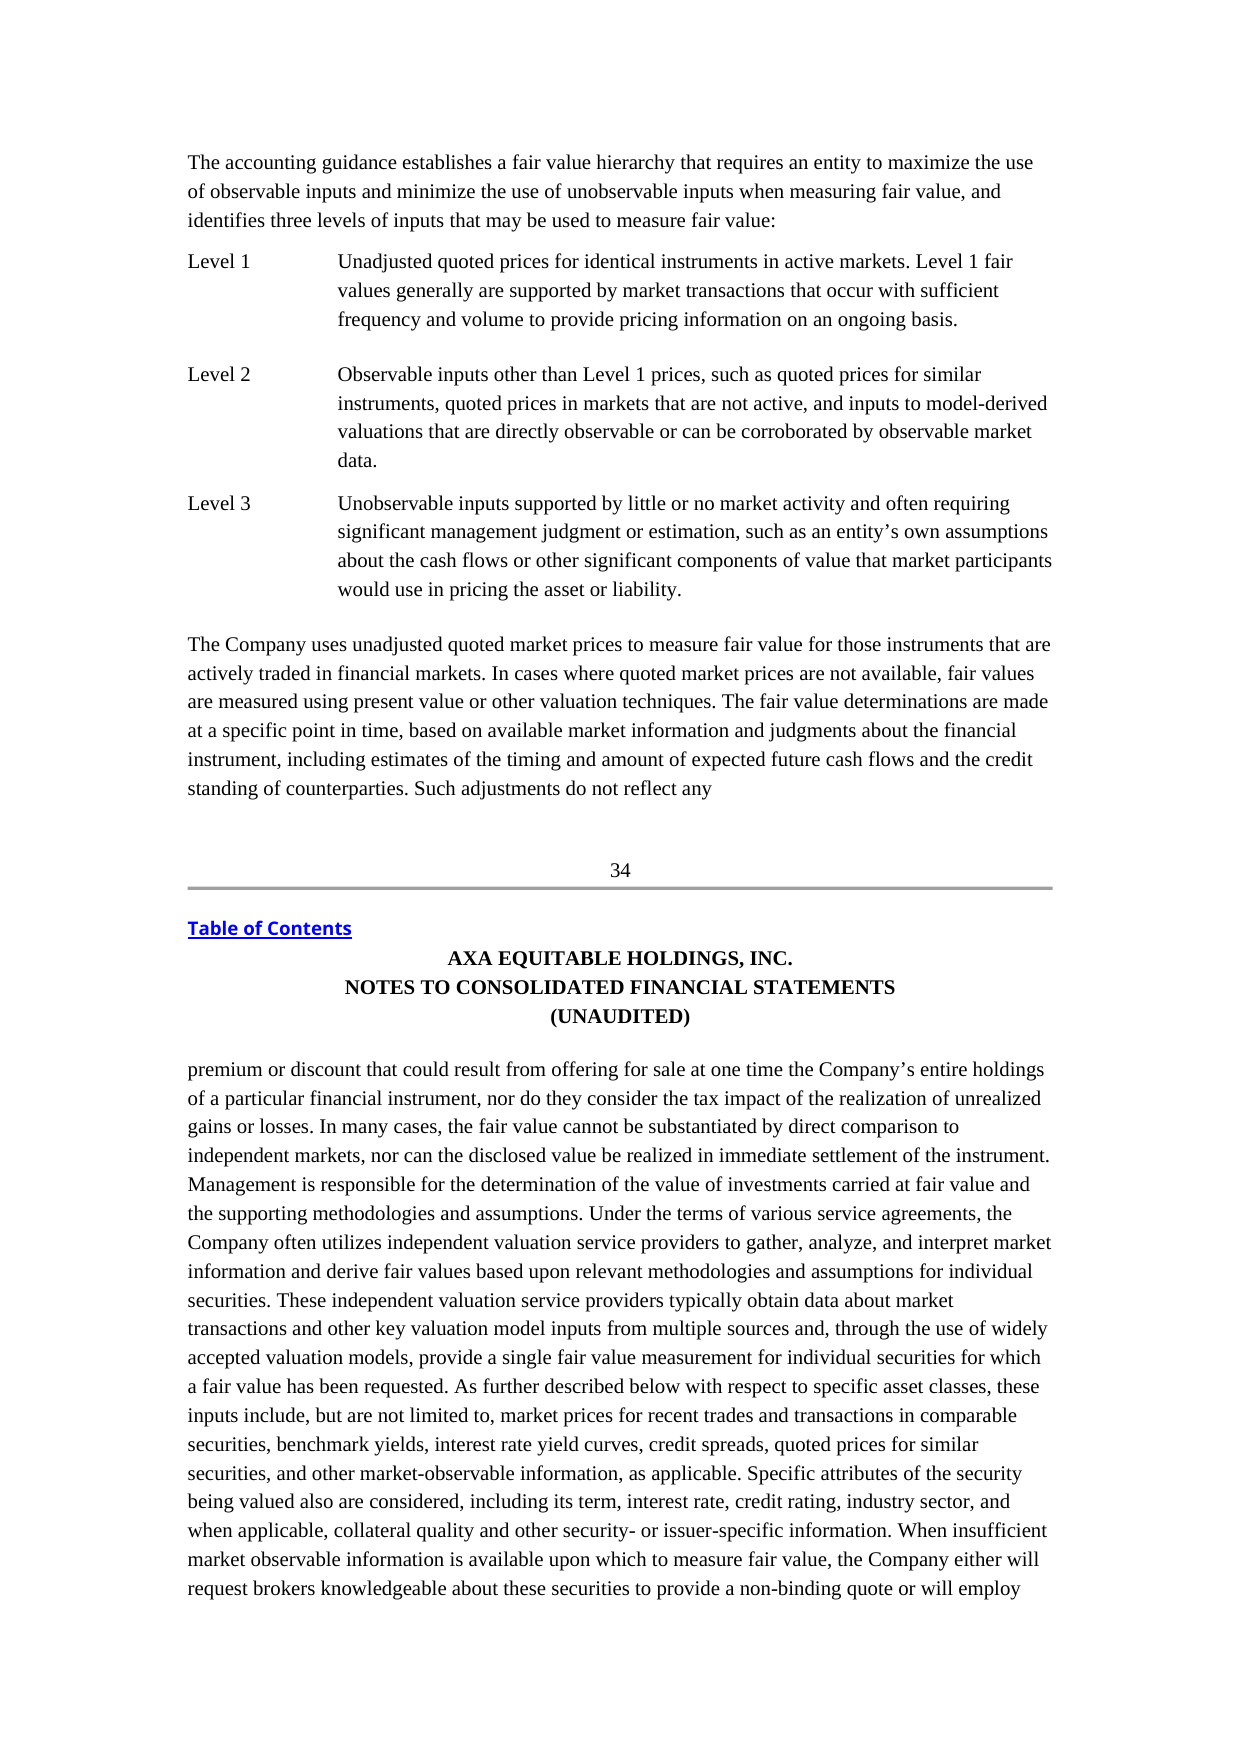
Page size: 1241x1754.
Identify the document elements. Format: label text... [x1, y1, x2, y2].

text The Company uses unadjusted quoted market prices to measure fair value for those instruments that are actively traded in financial markets. In cases where quoted market prices are not available, fair values are measured using present value or other valuation techniques. The fair value determinations are made at a specific point in time, based on available market information and judgments about the financial instrument, including estimates of the timing and amount of expected future cash flows and the credit standing of counterparties. Such adjustments do not reflect any [187, 632, 1053, 800]
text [187, 1172, 1053, 1600]
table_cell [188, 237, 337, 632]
text AXA EQUITABLE HOLDINGS, INC. [187, 946, 1053, 970]
text premium or discount that could result from offering for sale at one time the Company’s entire holdings of a particular financial instrument, nor do they consider the tax impact of the realization of unrealized gains or losses. In many cases, the fair value cannot be substantiated by direct comparison to independent markets, nor can the disclosed value be realized in immediate settlement of the instrument. [187, 1057, 1053, 1167]
text 34 [187, 858, 1053, 882]
text NOTES TO CONSOLIDATED FINANCIAL STATEMENTS [187, 975, 1053, 999]
text Table of Contents [187, 915, 1053, 941]
text The accounting guidance establishes a fair value hierarchy that requires an entity to maximize the use of observable inputs and minimize the use of unobservable inputs when measuring fair value, and identifies three levels of inputs that may be used to measure fair value: [187, 150, 1053, 232]
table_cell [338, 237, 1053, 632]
text (UNAUDITED) [187, 1004, 1053, 1028]
